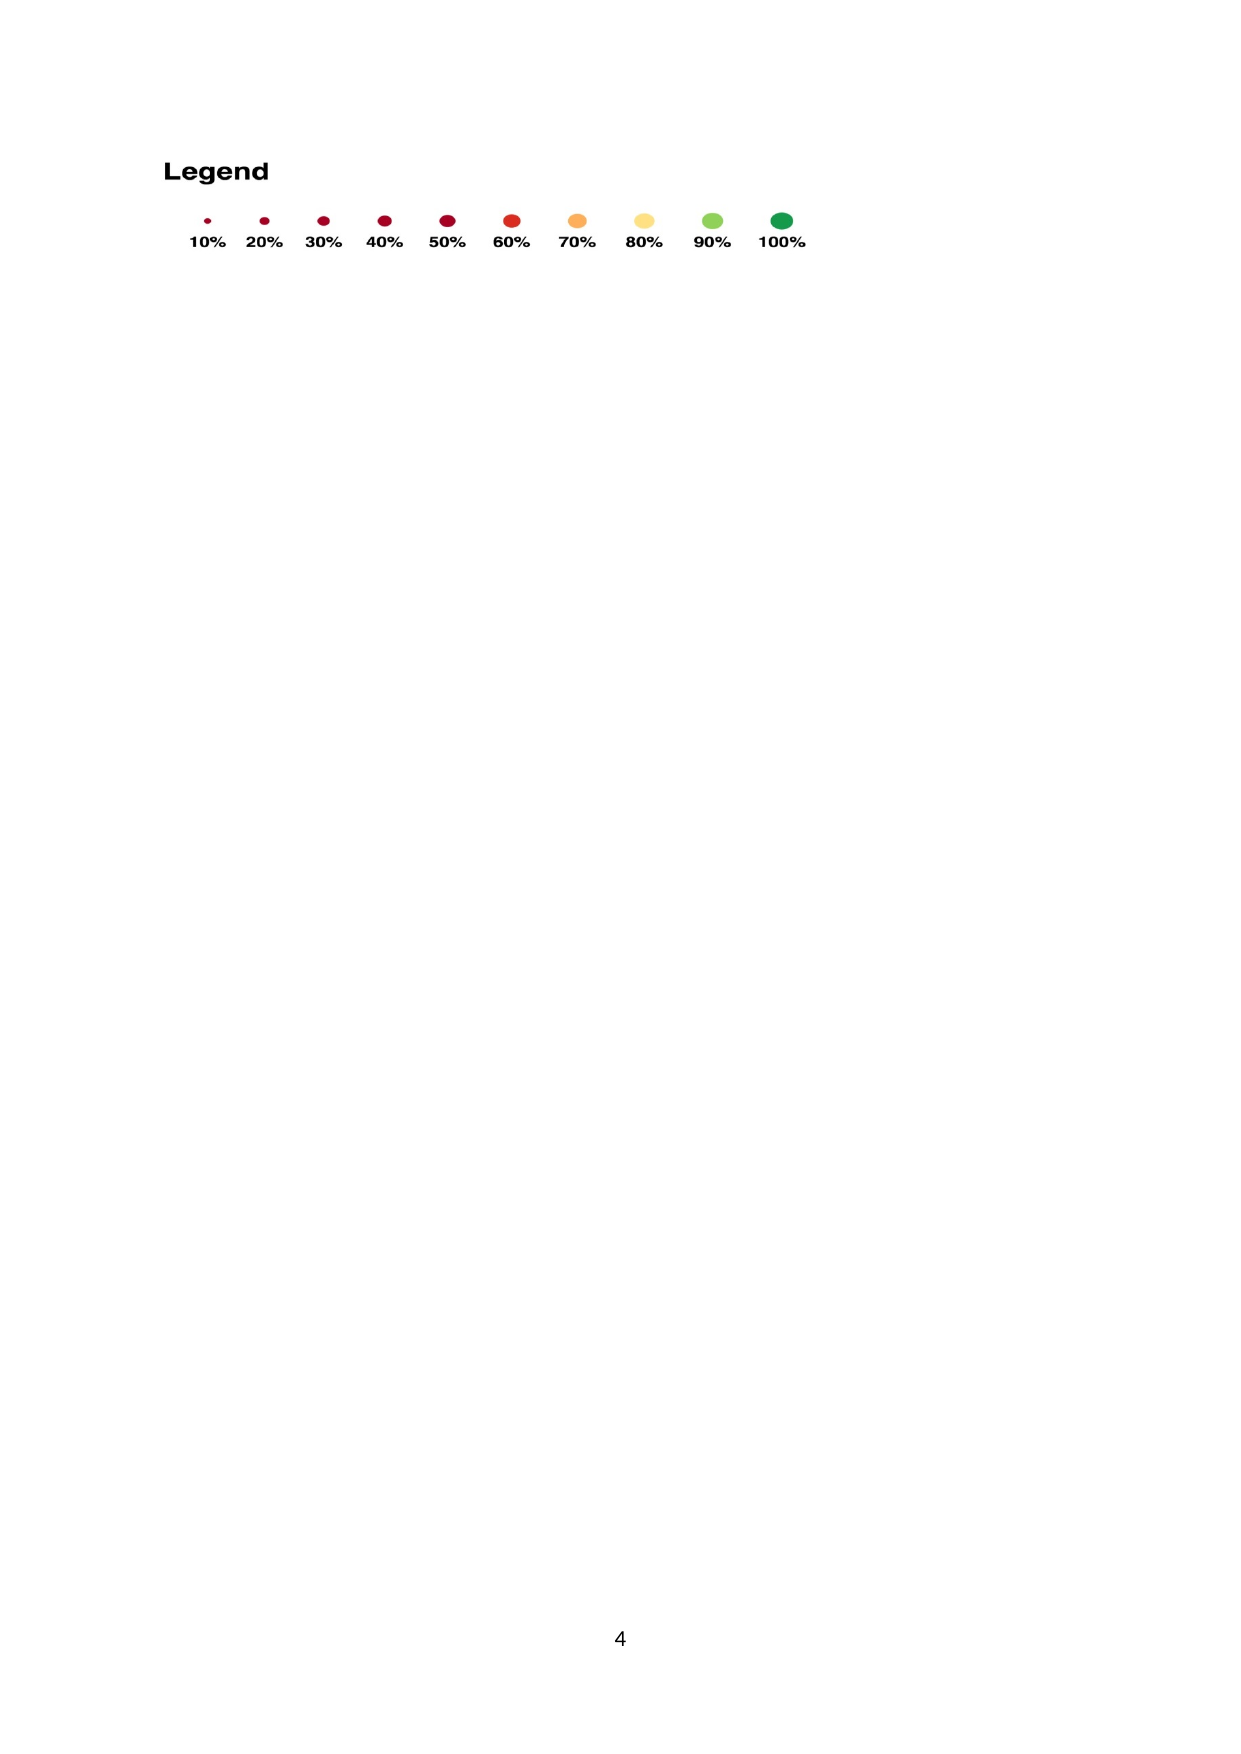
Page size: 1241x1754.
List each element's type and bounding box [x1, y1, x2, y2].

picture [150, 150, 835, 271]
